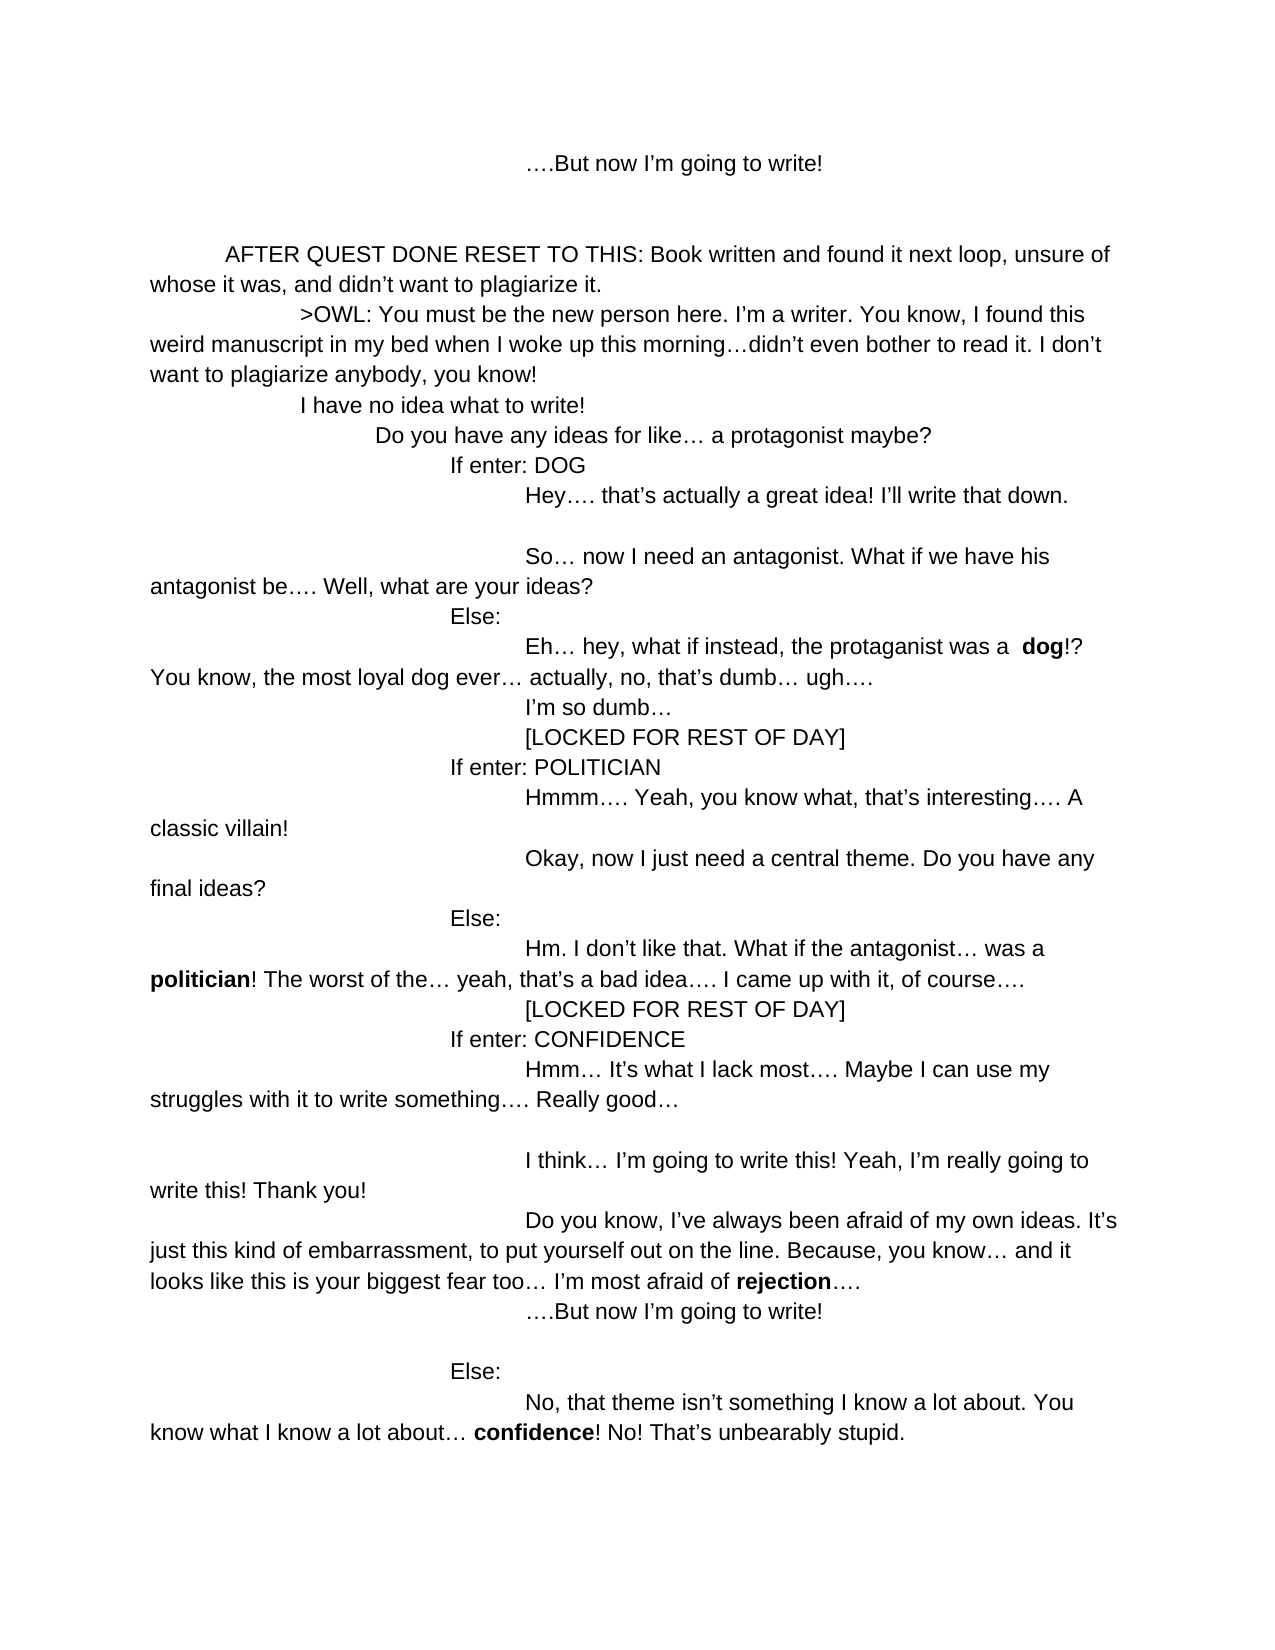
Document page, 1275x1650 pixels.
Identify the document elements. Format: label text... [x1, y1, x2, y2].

text Eh… hey, what if instead, the protaganist was a dog!? You know, the most loyal dog ever… actually, no, that’s dumb… ugh…. [150, 633, 1125, 690]
text If enter: DOG [150, 452, 1125, 478]
text Hm. I don’t like that. What if the antagonist… was a politician! The worst of the… yeah, that’s a bad idea…. I came up with it, of course…. [150, 935, 1125, 992]
text AFTER QUEST DONE RESET TO THIS: Book written and found it next loop, unsure of whose it was, and didn’t want to plagiarize it. [150, 241, 1125, 297]
text Do you have any ideas for like… a protagonist maybe? [150, 422, 1125, 448]
text ….But now I’m going to write! [150, 1298, 1125, 1324]
text Okay, now I just need a central theme. Do you have any final ideas? [150, 845, 1125, 901]
text If enter: CONFIDENCE [150, 1026, 1125, 1052]
text No, that theme isn’t something I know a lot about. You know what I know a lot about… confidence! No! That’s unbearably stupid. [150, 1388, 1125, 1445]
text If enter: POLITICIAN [150, 754, 1125, 781]
text ….But now I’m going to write! [150, 150, 1125, 176]
text [LOCKED FOR REST OF DAY] [150, 724, 1125, 750]
text I have no idea what to write! [150, 392, 1125, 418]
text I think… I’m going to write this! Yeah, I’m really going to write this! Thank you! [150, 1147, 1125, 1203]
text Else: [150, 603, 1125, 629]
text Else: [150, 1358, 1125, 1385]
text Hey…. that’s actually a great idea! I’ll write that down. [150, 482, 1125, 509]
text Hmmm…. Yeah, you know what, that’s interesting…. A classic villain! [150, 784, 1125, 841]
text Hmm… It’s what I lack most…. Maybe I can use my struggles with it to write something…. Really good… [150, 1056, 1125, 1113]
text >OWL: You must be the new person here. I’m a writer. You know, I found this weird manuscript in my bed when I woke up this morning…didn’t even bother to read it. I don’t want to plagiarize anybody, you know! [150, 301, 1125, 388]
text [LOCKED FOR REST OF DAY] [150, 996, 1125, 1022]
text So… now I need an antagonist. What if we have his antagonist be…. Well, what are your ideas? [150, 543, 1125, 599]
text Else: [150, 905, 1125, 932]
text I’m so dumb… [150, 694, 1125, 720]
